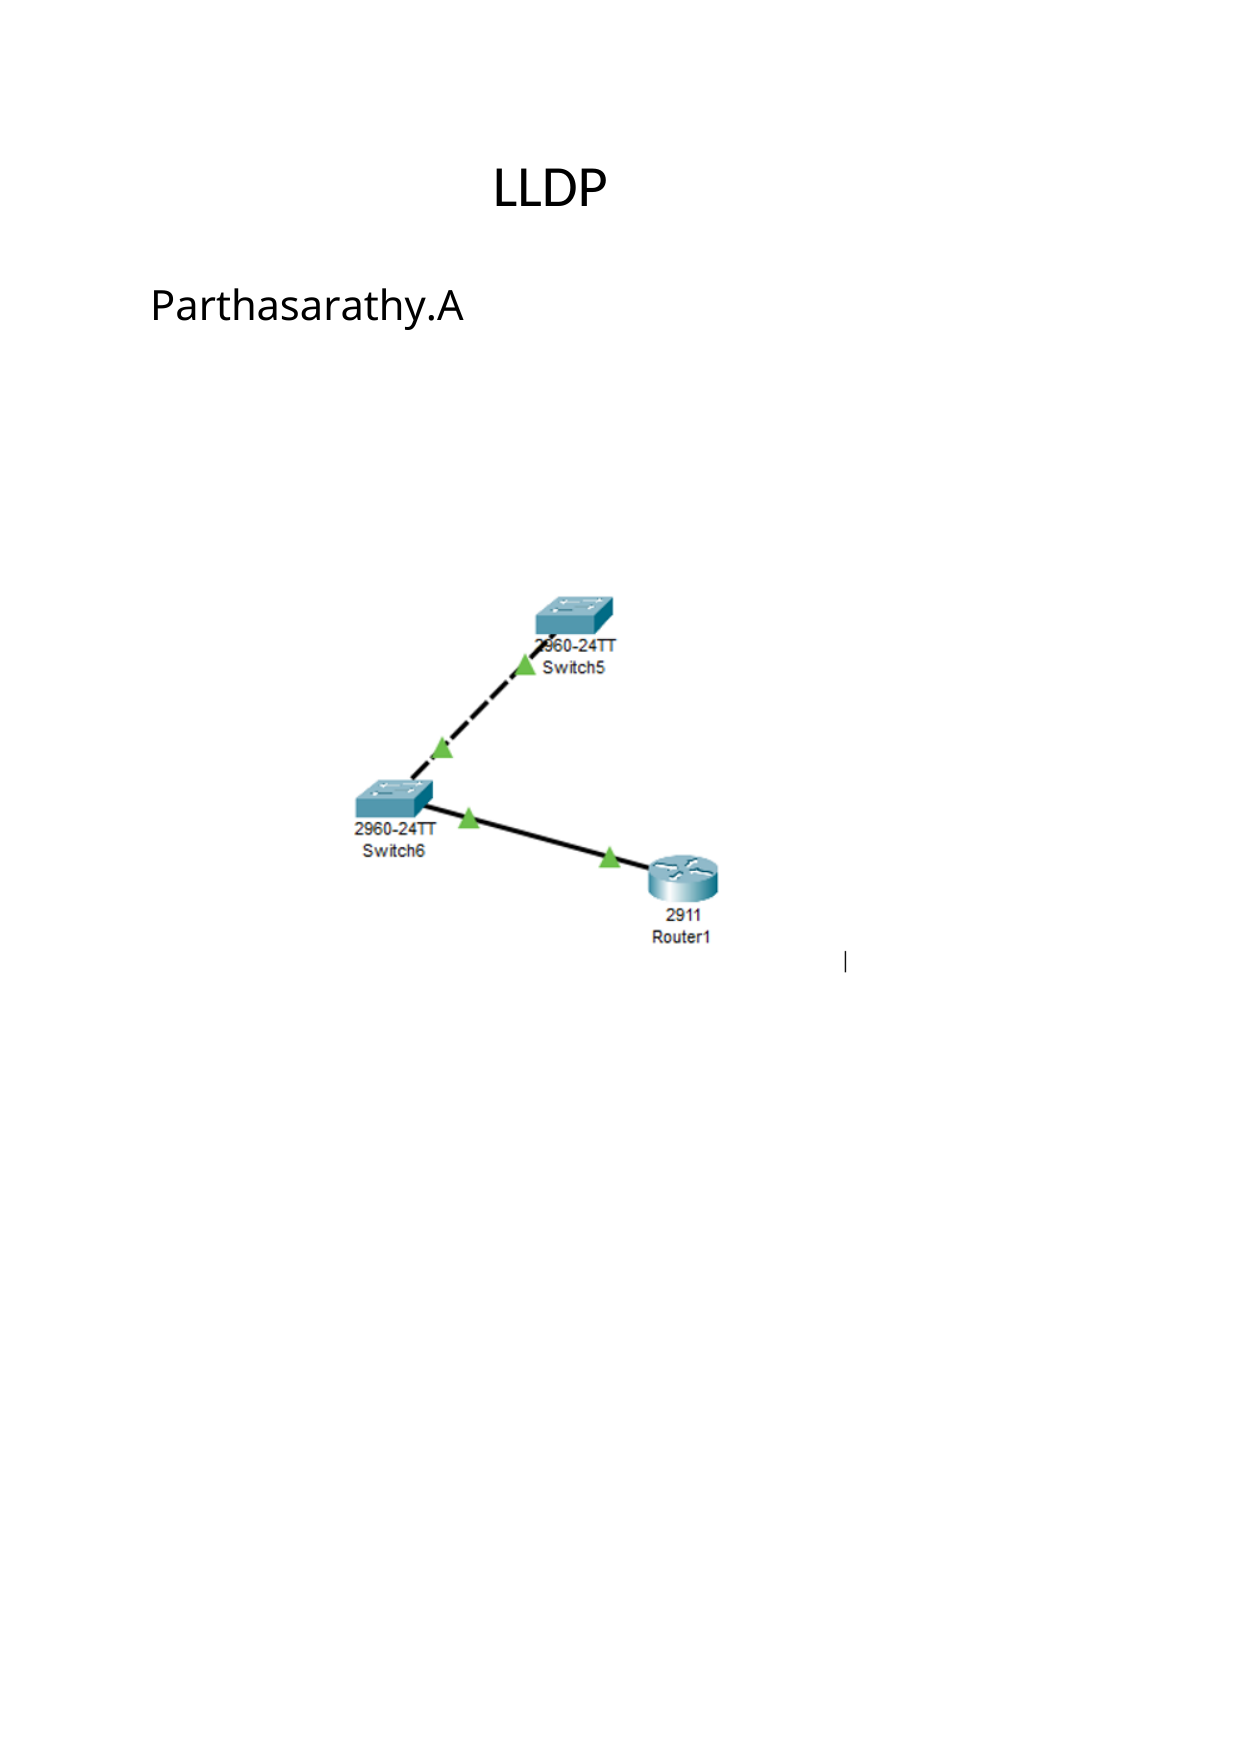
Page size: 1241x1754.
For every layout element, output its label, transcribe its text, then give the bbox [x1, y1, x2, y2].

text Parthasarathy.A [150, 243, 1090, 333]
text LLDP [150, 150, 1090, 221]
picture [323, 509, 905, 1010]
